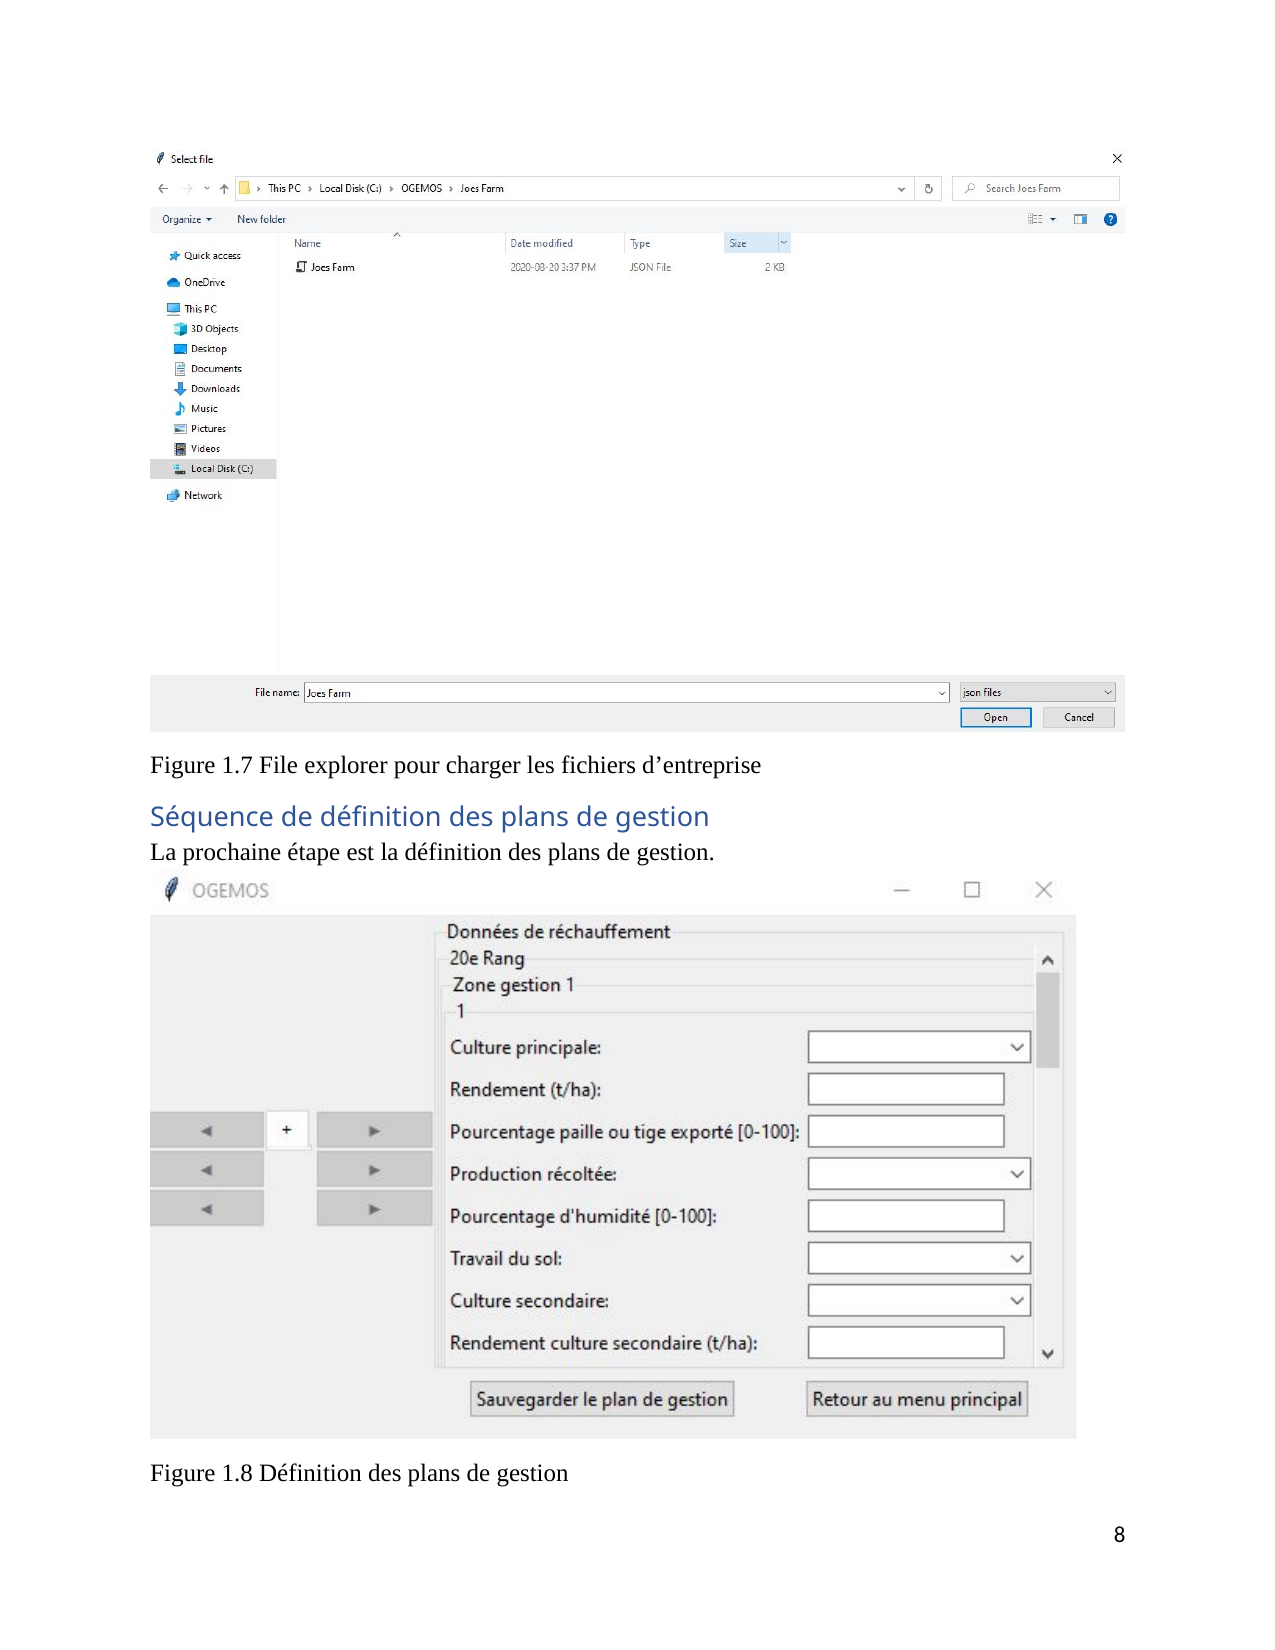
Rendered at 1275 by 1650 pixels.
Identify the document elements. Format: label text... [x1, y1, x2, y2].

subtitle Séquence de définition des plans de gestion [150, 798, 1125, 834]
text Figure 1.8 Définition des plans de gestion [150, 1458, 1125, 1486]
picture [150, 868, 1077, 1439]
picture [150, 150, 1125, 732]
text Figure 1.7 File explorer pour charger les fichiers d’entreprise [150, 750, 1125, 779]
